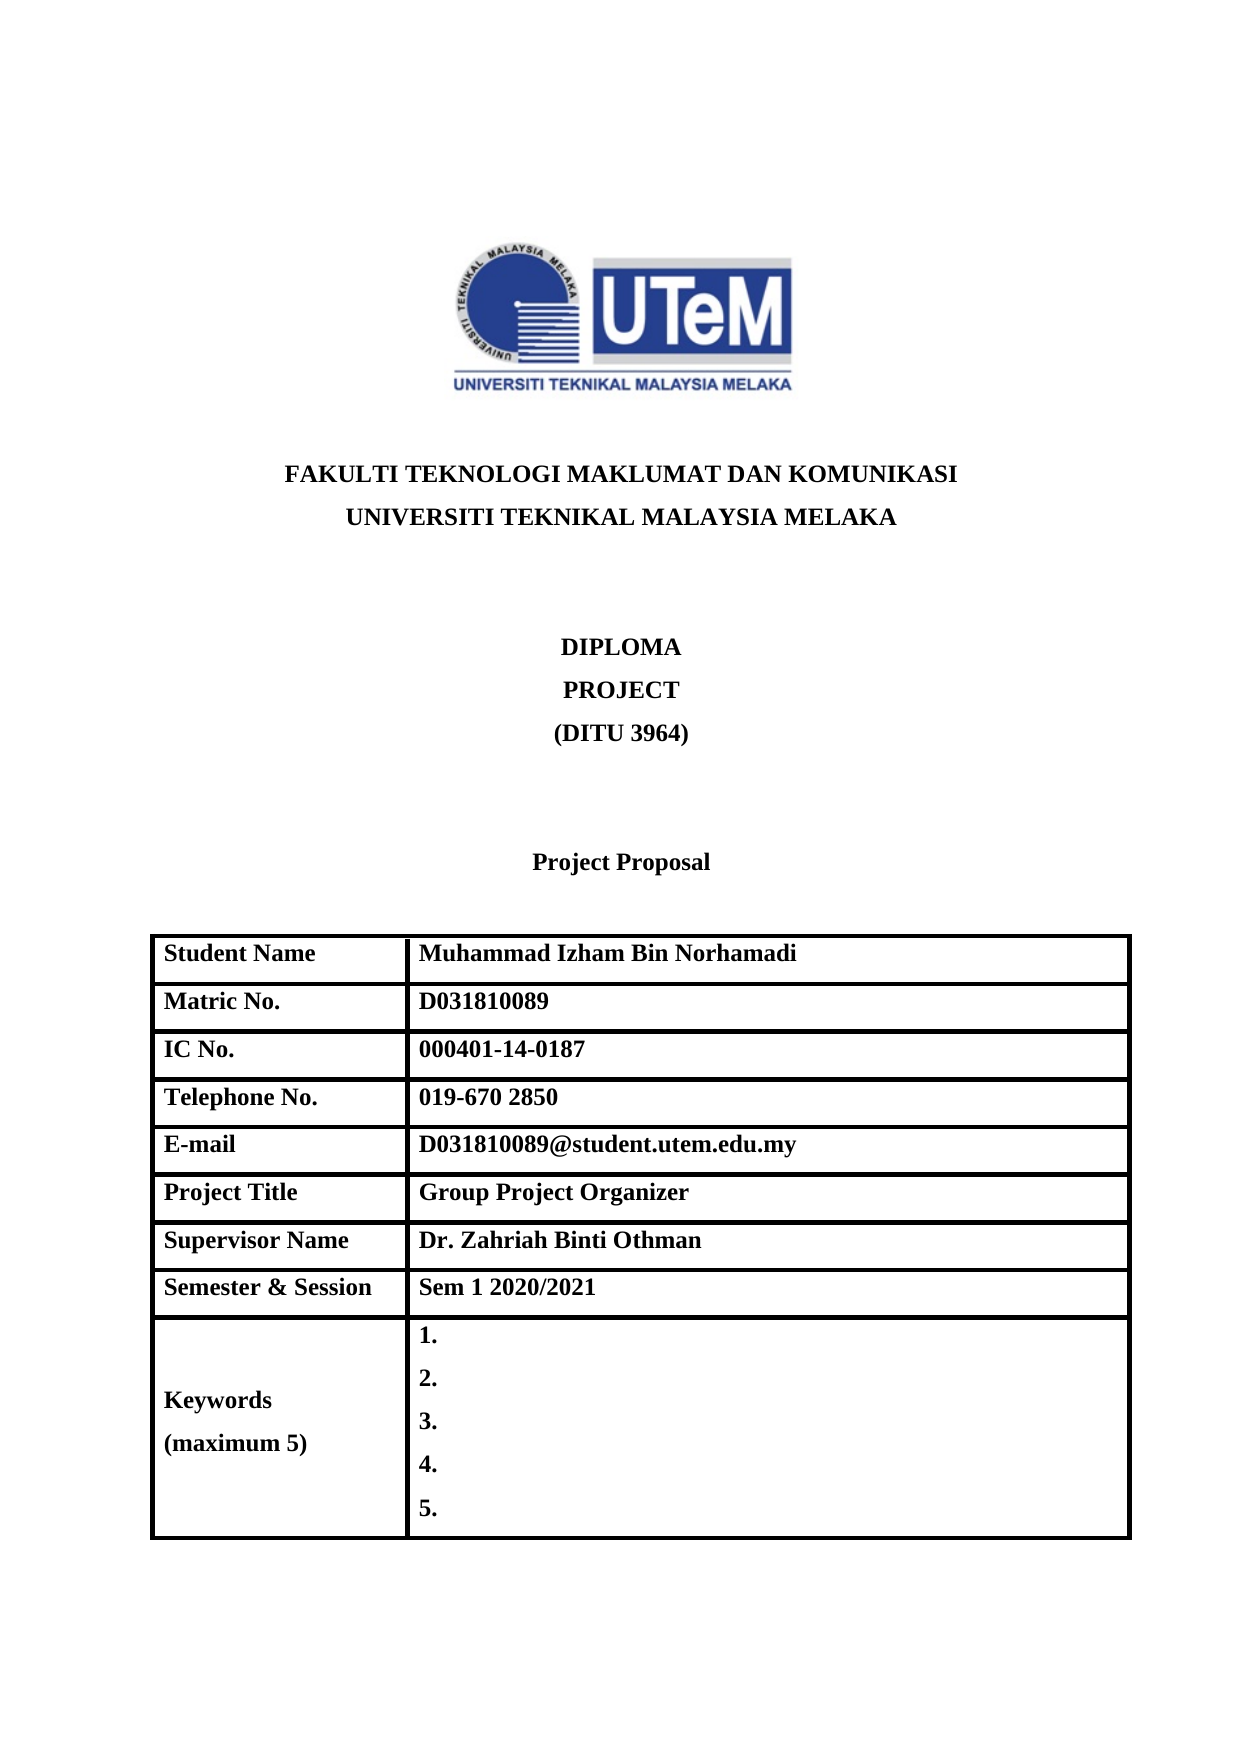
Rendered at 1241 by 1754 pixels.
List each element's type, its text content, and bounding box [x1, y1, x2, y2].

table_cell Project Title [155, 1177, 405, 1220]
text (DITU 3964) [500, 718, 742, 747]
table_cell Semester & Session [155, 1272, 405, 1315]
text FAKULTI TEKNOLOGI MAKLUMAT DAN KOMUNIKASI [278, 459, 963, 488]
table_header Student Name [155, 938, 407, 981]
picture [444, 236, 799, 402]
table_cell D031810089@student.utem.edu.my [410, 1129, 1127, 1172]
table_cell Keywords (maximum 5) [155, 1320, 405, 1536]
table_cell E-mail [155, 1129, 405, 1172]
table_cell IC No. [155, 1034, 405, 1077]
table_cell Supervisor Name [155, 1225, 405, 1268]
text Project Proposal [486, 847, 756, 876]
text UNIVERSITI TEKNIKAL MALAYSIA MELAKA [278, 502, 963, 531]
table_cell Telephone No. [155, 1082, 405, 1124]
table_cell 1. 2. 3. 4. 5. [410, 1320, 1127, 1536]
table_header Muhammad Izham Bin Norhamadi [410, 938, 1127, 981]
table_cell Dr. Zahriah Binti Othman [410, 1225, 1127, 1268]
table_cell Group Project Organizer [410, 1177, 1127, 1220]
table_cell 019-670 2850 [410, 1082, 1127, 1124]
table_cell D031810089 [410, 986, 1127, 1029]
table_cell Matric No. [155, 986, 405, 1029]
text DIPLOMA PROJECT [500, 632, 742, 704]
table_cell Sem 1 2020/2021 [410, 1272, 1127, 1315]
table_cell 000401-14-0187 [410, 1034, 1127, 1077]
